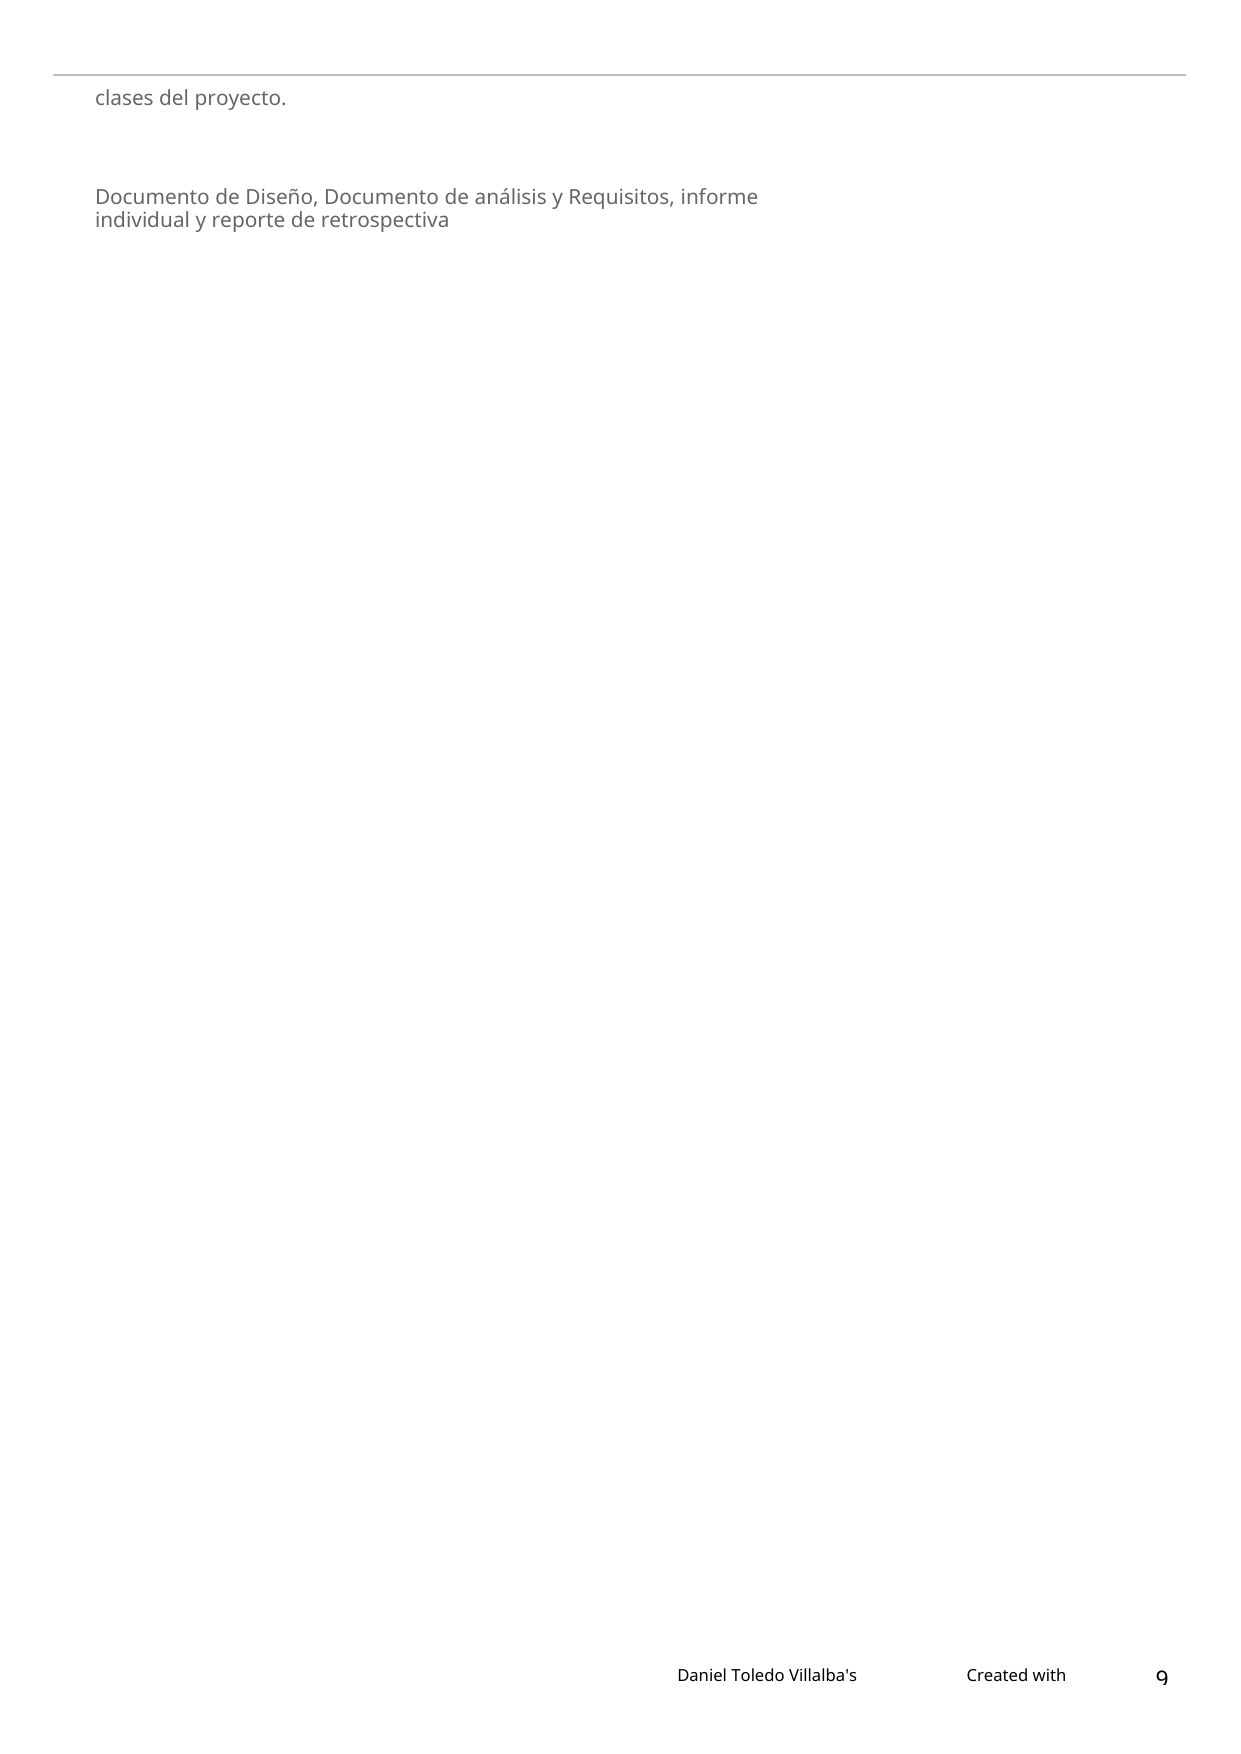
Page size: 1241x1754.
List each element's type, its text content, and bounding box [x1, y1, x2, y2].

text clases del proyecto. [95, 83, 1205, 112]
text Documento de Diseño, Documento de análisis y Requisitos, informe individual y reporte de retrospectiva [95, 185, 804, 234]
